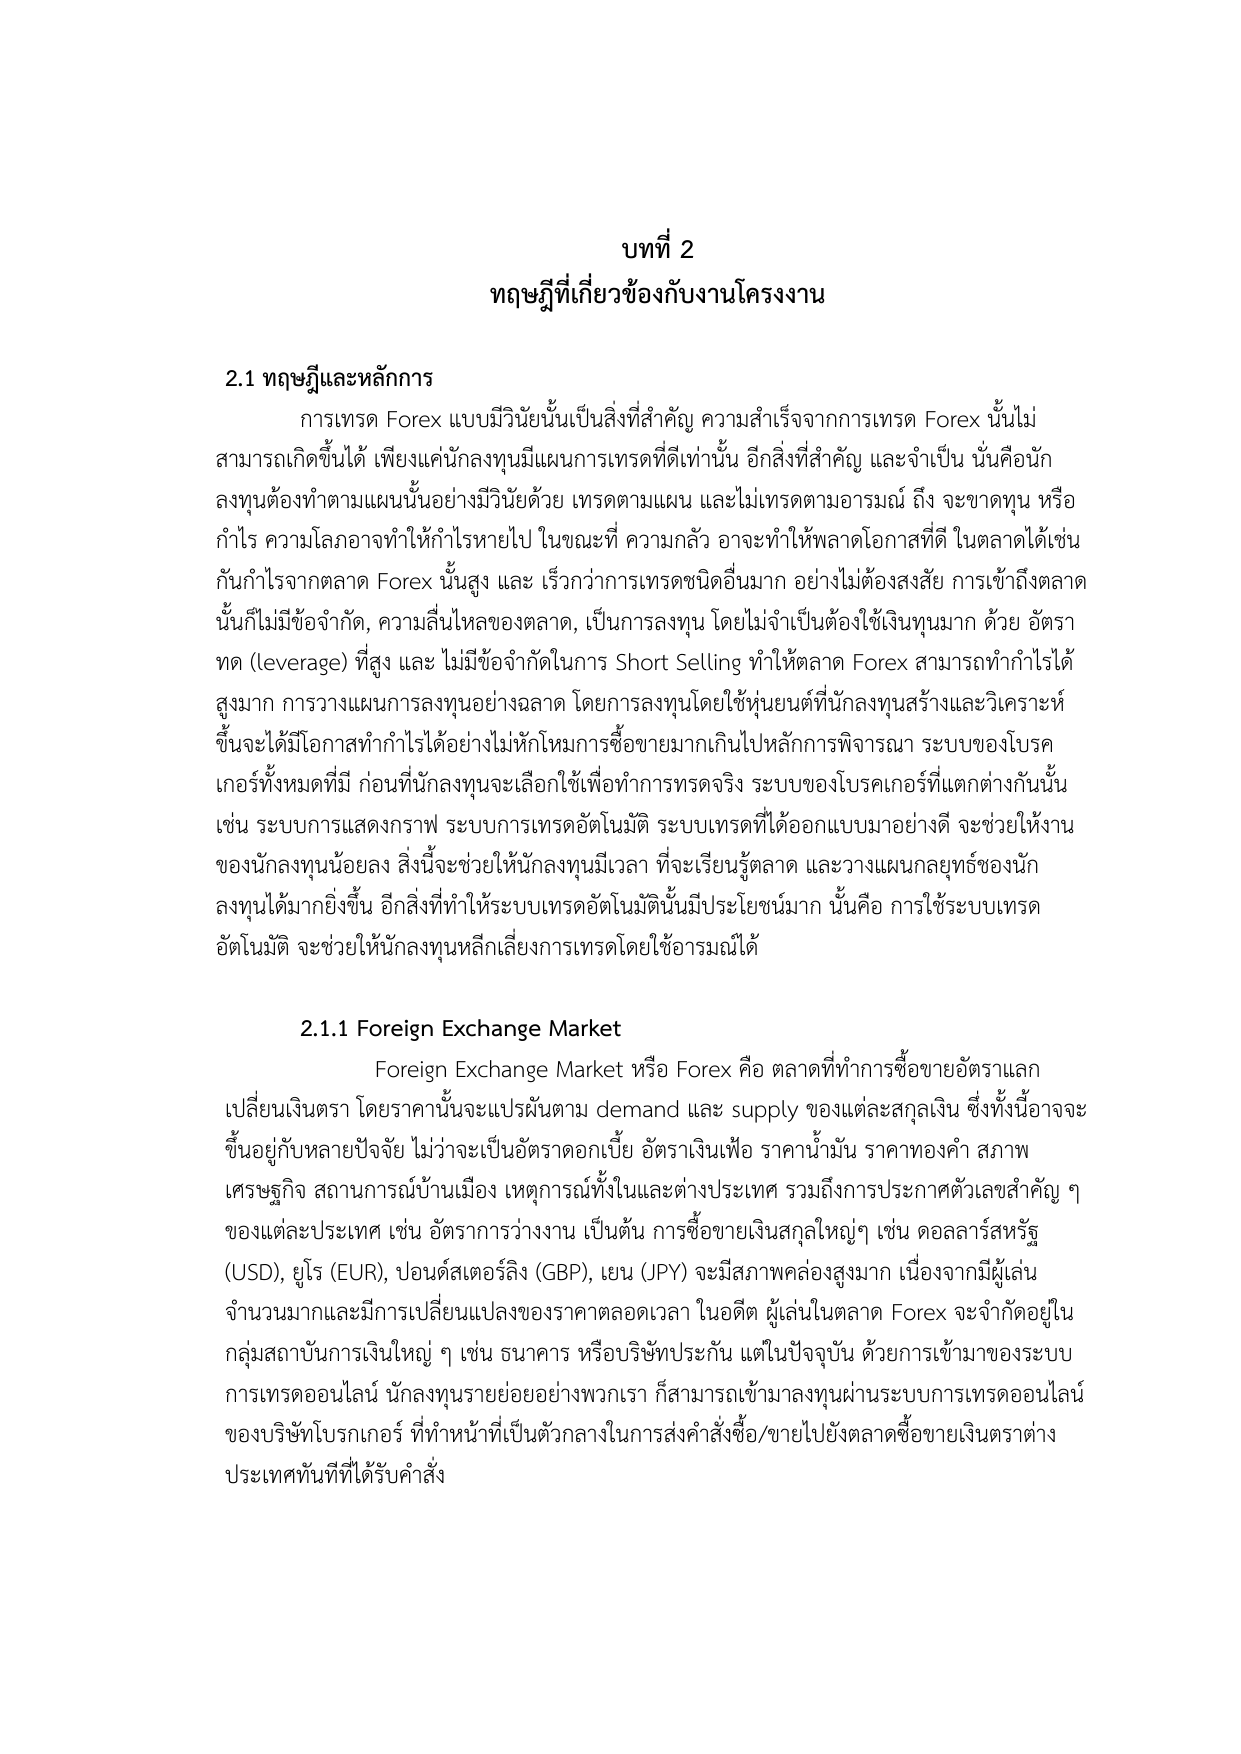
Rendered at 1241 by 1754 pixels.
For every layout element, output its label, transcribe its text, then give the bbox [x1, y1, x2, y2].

text Foreign Exchange Market หรือ Forex คือ ตลาดที่ทำการซื้อขายอัตราแลกเปลี่ยนเงินตรา โดยราคานั้นจะแปรผันตาม demand และ supply ของแต่ละสกุลเงิน ซึ่งทั้งนี้อาจจะขึ้นอยู่กับหลายปัจจัย ไม่ว่าจะเป็นอัตราดอกเบี้ย อัตราเงินเฟ้อ ราคาน้ำมัน ราคาทองคำ สภาพเศรษฐกิจ สถานการณ์บ้านเมือง เหตุการณ์ทั้งในและต่างประเทศ รวมถึงการประกาศตัวเลขสำคัญ ๆ ของแต่ละประเทศ เช่น อัตราการว่างงาน เป็นต้น การซื้อขายเงินสกุลใหญ่ๆ เช่น ดอลลาร์สหรัฐ (USD), ยูโร (EUR), ปอนด์สเตอร์ลิง (GBP), เยน (JPY) จะมีสภาพคล่องสูงมาก เนื่องจากมีผู้เล่นจำนวนมากและมีการเปลี่ยนแปลงของราคาตลอดเวลา ในอดีต ผู้เล่นในตลาด Forex จะจำกัดอยู่ในกลุ่มสถาบันการเงินใหญ่ ๆ เช่น ธนาคาร หรือบริษัทประกัน แต่ในปัจจุบัน ด้วยการเข้ามาของระบบการเทรดออนไลน์ นักลงทุนรายย่อยอย่างพวกเรา ก็สามารถเข้ามาลงทุนผ่านระบบการเทรดออนไลน์ของบริษัทโบรกเกอร์ ที่ทำหน้าที่เป็นตัวกลางในการส่งคำสั่งซื้อ/ขายไปยังตลาดซื้อขายเงินตราต่างประเทศทันทีที่ได้รับคำสั่ง [225, 1048, 1090, 1492]
text บทที่ 2 [225, 225, 1090, 267]
text ทฤษฎีที่เกี่ยวข้องกับงานโครงงาน [225, 271, 1090, 313]
list การเทรด Forex แบบมีวินัยนั้นเป็นสิ่งที่สำคัญ ความสำเร็จจากการเทรด Forex นั้นไม่สามารถเกิดขึ้นได้ เพียงแค่นักลงทุนมีแผนการเทรดที่ดีเท่านั้น อีกสิ่งที่สำคัญ และจำเป็น นั่นคือนักลงทุนต้องทำตามแผนนั้นอย่างมีวินัยด้วย เทรดตามแผน และไม่เทรดตามอารมณ์ ถึง จะขาดทุน หรือกำไร ความโลภอาจทำให้กำไรหายไป ในขณะที่ ความกลัว อาจะทำให้พลาดโอกาสที่ดี ในตลาดได้เช่นกันกำไรจากตลาด Forex นั้นสูง และ เร็วกว่าการเทรดชนิดอื่นมาก อย่างไม่ต้องสงสัย การเข้าถึงตลาดนั้นก็ไม่มีข้อจำกัด, ความลื่นไหลของตลาด, เป็นการลงทุน โดยไม่จำเป็นต้องใช้เงินทุนมาก ด้วย อัตราทด (leverage) ที่สูง และ ไม่มีข้อจำกัดในการ Short Selling ทำให้ตลาด Forex สามารถทำกำไรได้สูงมาก การวางแผนการลงทุนอย่างฉลาด โดยการลงทุนโดยใช้หุ่นยนต์ที่นักลงทุนสร้างและวิเคราะห์ขึ้นจะได้มีโอกาสทำกำไรได้อย่างไม่หักโหมการซื้อขายมากเกินไปหลักการพิจารณา ระบบของโบรคเกอร์ทั้งหมดที่มี ก่อนที่นักลงทุนจะเลือกใช้เพื่อทำการทรดจริง ระบบของโบรคเกอร์ที่แตกต่างกันนั้นเช่น ระบบการแสดงกราฟ ระบบการเทรดอัตโนมัติ ระบบเทรดที่ได้ออกแบบมาอย่างดี จะช่วยให้งานของนักลงทุนน้อยลง สิ่งนี้จะช่วยให้นักลงทุนมีเวลา ที่จะเรียนรู้ตลาด และวางแผนกลยุทธ์ชองนักลงทุนได้มากยิ่งขึ้น อีกสิ่งที่ทำให้ระบบเทรดอัตโนมัตินั้นมีประโยชน์มาก นั้นคือ การใช้ระบบเทรดอัตโนมัติ จะช่วยให้นักลงทุนหลีกเลี่ยงการเทรดโดยใช้อารมณ์ได้ [216, 398, 1090, 963]
list ทฤษฎีและหลักการ [225, 357, 1090, 395]
list 2.1.1 Foreign Exchange Market [225, 1007, 1090, 1045]
